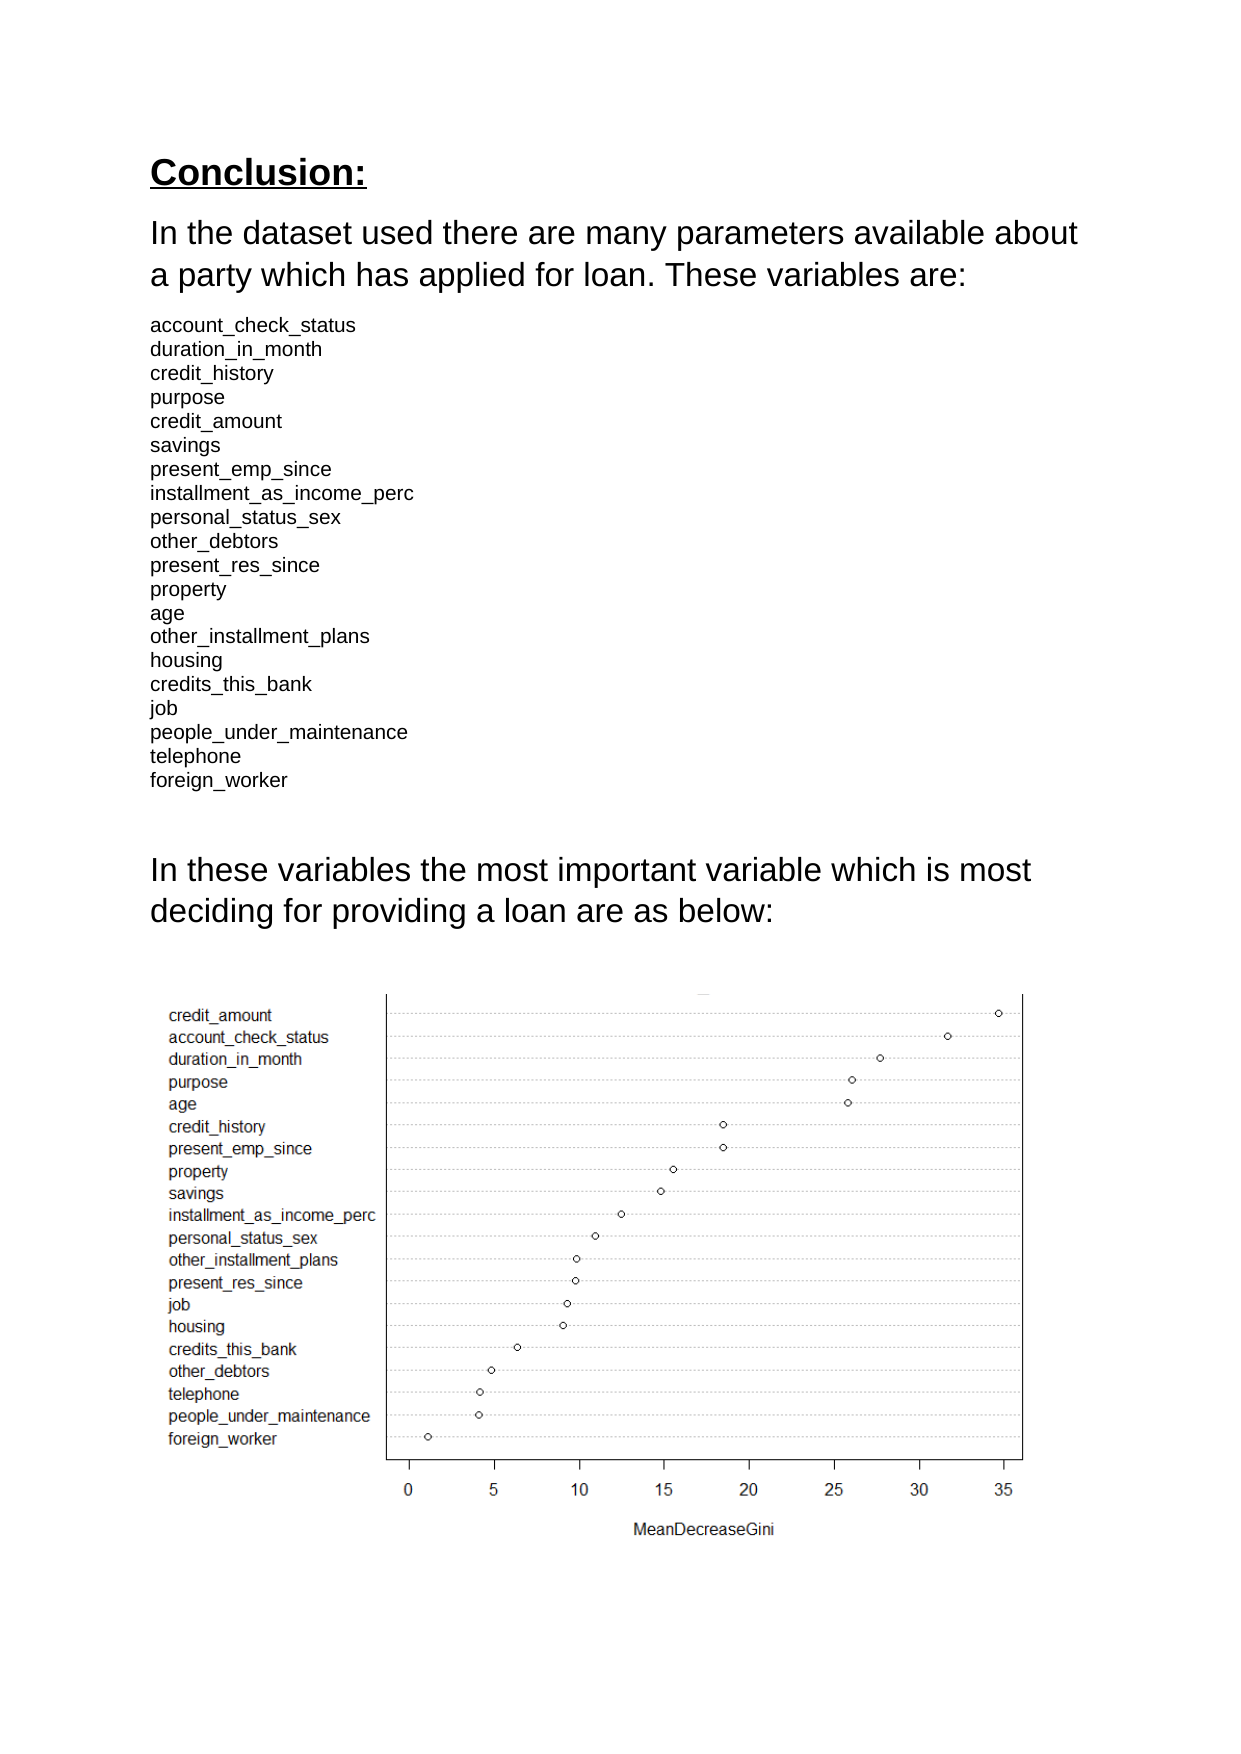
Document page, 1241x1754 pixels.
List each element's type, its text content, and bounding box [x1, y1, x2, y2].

text In these variables the most important variable which is most deciding for providing a loan are as below: [150, 850, 1090, 930]
text people_under_maintenance [150, 720, 1090, 744]
text housing [150, 648, 1090, 672]
text In the dataset used there are many parameters available about a party which has applied for loan. These variables are: [150, 213, 1090, 293]
text Conclusion: [150, 150, 1090, 193]
text account_check_status [150, 313, 1090, 337]
text telephone [150, 744, 1090, 768]
text present_res_since [150, 552, 1090, 576]
text installment_as_income_perc [150, 481, 1090, 504]
text personal_status_sex [150, 504, 1090, 528]
text other_debtors [150, 528, 1090, 552]
text purpose [150, 385, 1090, 409]
text job [150, 696, 1090, 720]
text property [150, 576, 1090, 600]
text credit_amount [150, 409, 1090, 433]
text present_emp_since [150, 457, 1090, 481]
text credits_this_bank [150, 672, 1090, 696]
text age [150, 600, 1090, 624]
text duration_in_month [150, 337, 1090, 361]
text credit_history [150, 361, 1090, 385]
text savings [150, 433, 1090, 457]
text other_installment_plans [150, 624, 1090, 648]
picture [150, 994, 1056, 1545]
text foreign_worker [150, 768, 1090, 792]
